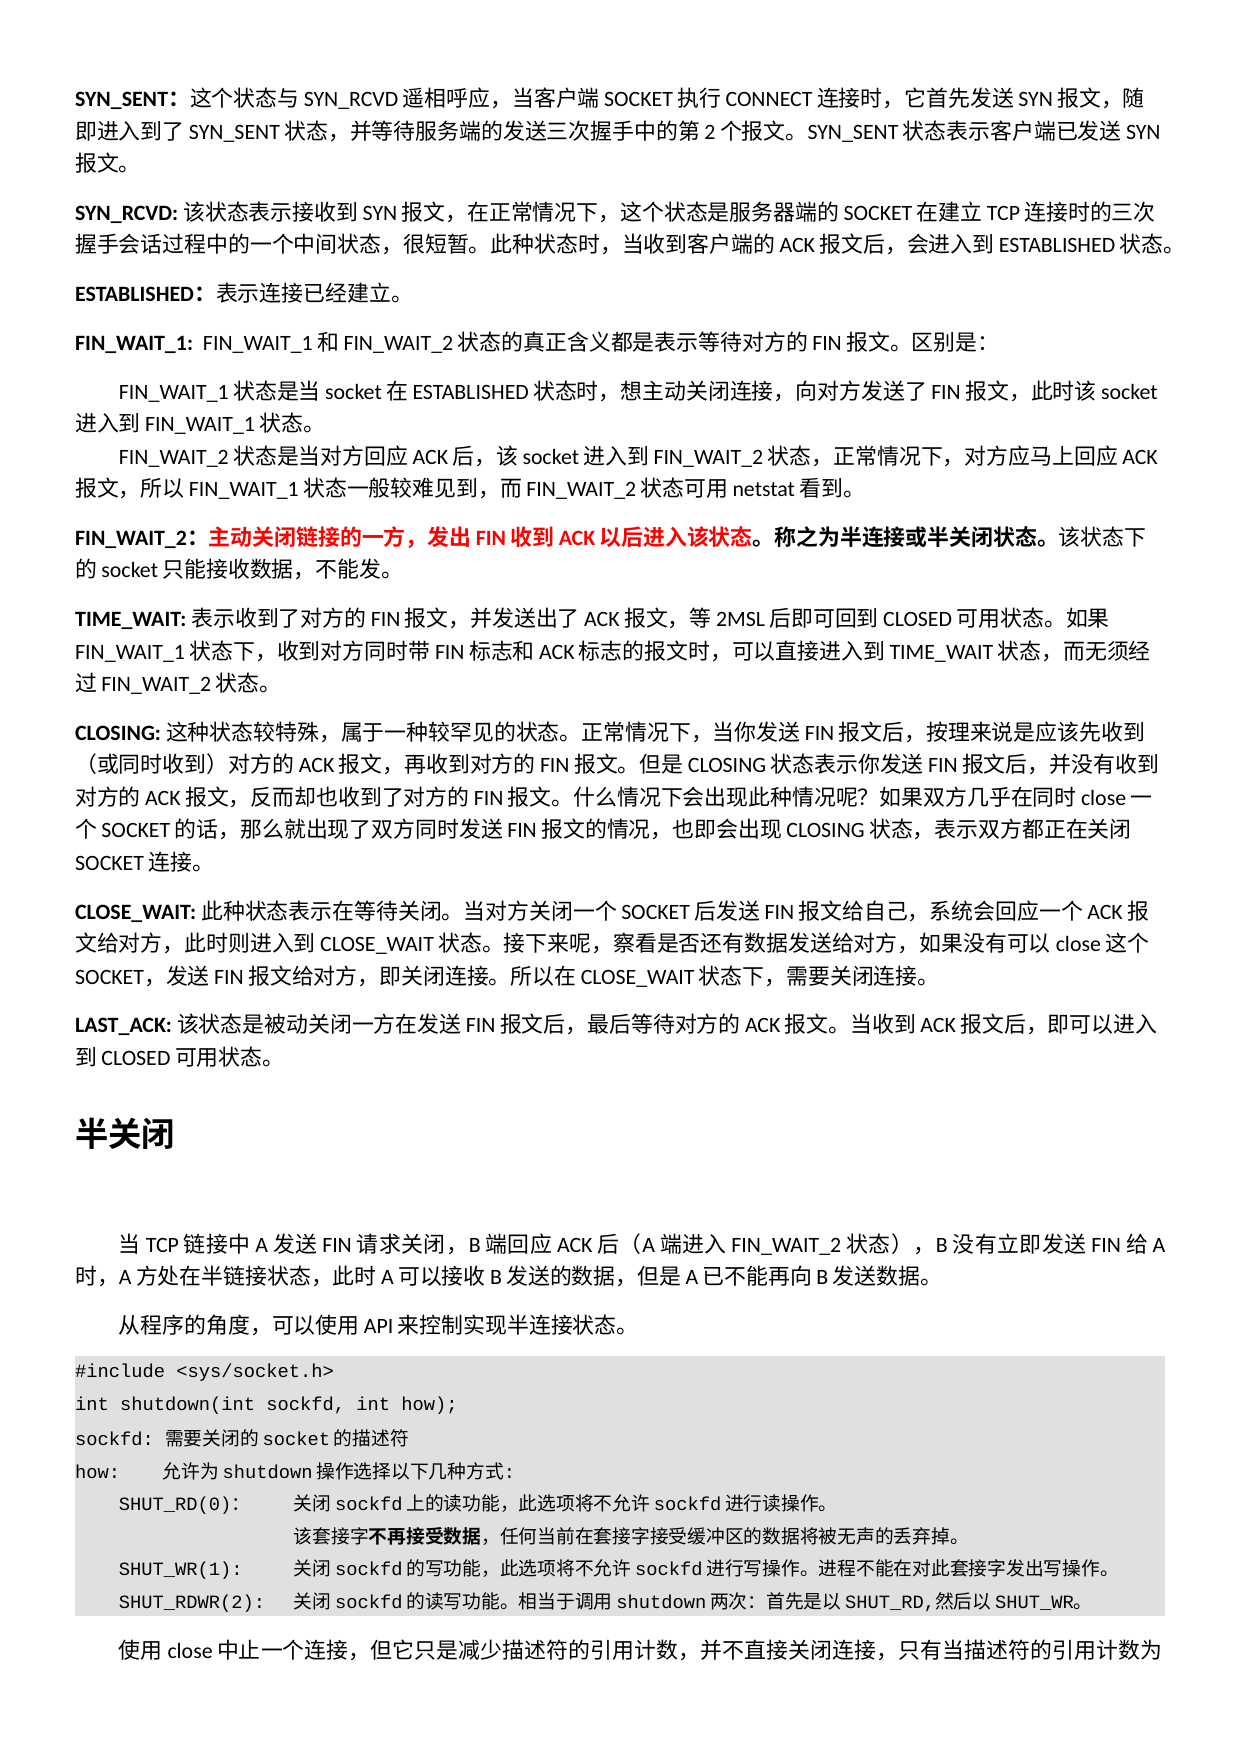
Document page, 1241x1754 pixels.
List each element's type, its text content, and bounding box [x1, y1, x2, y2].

text SHUT_RDWR(2): 关闭sockfd的读写功能。相当于调用shutdown两次：首先是以SHUT_RD,然后以SHUT_WR。 [75, 1584, 1165, 1616]
text SYN_SENT：这个状态与SYN_RCVD遥相呼应，当客户端SOCKET执行CONNECT连接时，它首先发送SYN报文，随即进入到了SYN_SENT状态，并等待服务端的发送三次握手中的第2个报文。SYN_SENT状态表示客户端已发送SYN报文。 [75, 81, 1165, 178]
text 从程序的角度，可以使用API来控制实现半连接状态。 [75, 1307, 1165, 1340]
text ESTABLISHED：表示连接已经建立。 [75, 276, 1165, 308]
text CLOSE_WAIT: 此种状态表示在等待关闭。当对方关闭一个SOCKET后发送FIN报文给自己，系统会回应一个ACK报文给对方，此时则进入到CLOSE_WAIT状态。接下来呢，察看是否还有数据发送给对方，如果没有可以 close这个SOCKET，发送FIN报文给对方，即关闭连接。所以在CLOSE_WAIT状态下，需要关闭连接。 [75, 893, 1165, 991]
text FIN_WAIT_2：主动关闭链接的一方，发出FIN收到ACK以后进入该状态。称之为半连接或半关闭状态。该状态下的socket只能接收数据，不能发。 [75, 519, 1165, 584]
text 当TCP链接中A发送FIN请求关闭，B端回应ACK后（A端进入FIN_WAIT_2状态），B没有立即发送FIN给A时，A方处在半链接状态，此时A可以接收B发送的数据，但是A已不能再向B发送数据。 [75, 1226, 1165, 1291]
text LAST_ACK: 该状态是被动关闭一方在发送FIN报文后，最后等待对方的ACK报文。当收到ACK报文后，即可以进入到CLOSED可用状态。 [75, 1007, 1165, 1072]
text SHUT_RD(0)： 关闭sockfd上的读功能，此选项将不允许sockfd进行读操作。 [75, 1486, 1165, 1519]
subtitle 半关闭 [75, 1099, 1165, 1164]
text TIME_WAIT: 表示收到了对方的FIN报文，并发送出了ACK报文，等2MSL后即可回到CLOSED可用状态。如果FIN_WAIT_1状态下，收到对方同时带 FIN标志和ACK标志的报文时，可以直接进入到TIME_WAIT状态，而无须经过FIN_WAIT_2状态。 [75, 601, 1165, 698]
text FIN_WAIT_2状态是当对方回应ACK后，该socket进入到FIN_WAIT_2状态，正常情况下，对方应马上回应ACK报文，所以FIN_WAIT_1状态一般较难见到，而FIN_WAIT_2状态可用netstat看到。 [75, 438, 1165, 503]
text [75, 1632, 1165, 1665]
text FIN_WAIT_1: FIN_WAIT_1和FIN_WAIT_2状态的真正含义都是表示等待对方的FIN报文。区别是： [75, 324, 1165, 357]
text FIN_WAIT_1状态是当socket在ESTABLISHED状态时，想主动关闭连接，向对方发送了FIN报文，此时该socket进入到FIN_WAIT_1状态。 [75, 373, 1165, 438]
text 该套接字不再接受数据，任何当前在套接字接受缓冲区的数据将被无声的丢弃掉。 [75, 1519, 1165, 1551]
text int shutdown(int sockfd, int how); [75, 1389, 1165, 1421]
text how: 允许为shutdown操作选择以下几种方式: [75, 1454, 1165, 1486]
text SHUT_WR(1): 关闭sockfd的写功能，此选项将不允许sockfd进行写操作。进程不能在对此套接字发出写操作。 [75, 1551, 1165, 1584]
text CLOSING: 这种状态较特殊，属于一种较罕见的状态。正常情况下，当你发送FIN报文后，按理来说是应该先收到（或同时收到）对方的 ACK报文，再收到对方的FIN报文。但是CLOSING状态表示你发送FIN报文后，并没有收到对方的ACK报文，反而却也收到了对方的FIN报文。什么情况下会出现此种情况呢？如果双方几乎在同时close一个SOCKET的话，那么就出现了双方同时发送FIN报文的情况，也即会出现CLOSING状态，表示双方都正在关闭SOCKET连接。 [75, 714, 1165, 877]
text sockfd: 需要关闭的socket的描述符 [75, 1421, 1165, 1454]
text #include <sys/socket.h> [75, 1356, 1165, 1389]
text SYN_RCVD: 该状态表示接收到SYN报文，在正常情况下，这个状态是服务器端的SOCKET在建立TCP连接时的三次握手会话过程中的一个中间状态，很短暂。此种状态时，当收到客户端的ACK报文后，会进入到ESTABLISHED状态。 [75, 194, 1165, 259]
